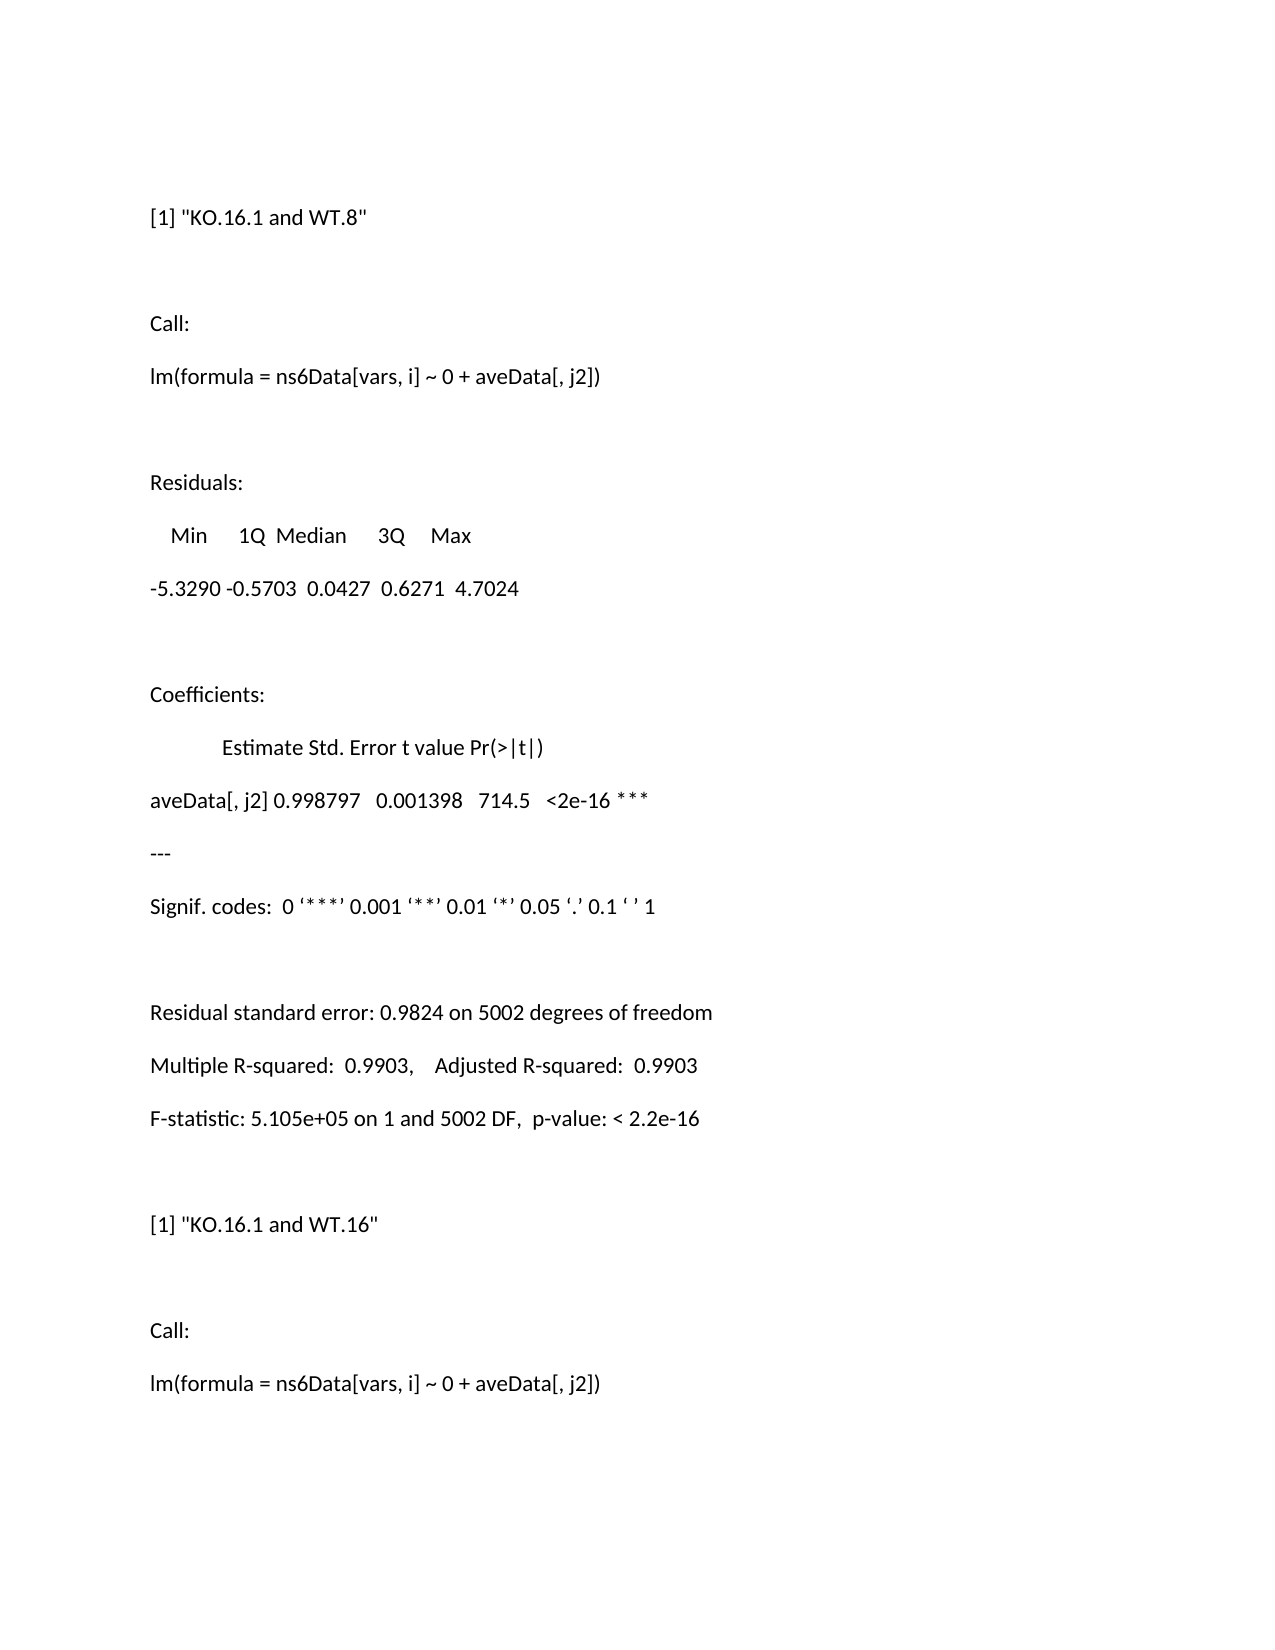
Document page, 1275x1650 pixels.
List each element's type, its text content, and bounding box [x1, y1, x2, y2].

text F-statistic: 5.105e+05 on 1 and 5002 DF, p-value: < 2.2e-16 [150, 1104, 1125, 1132]
text Residuals: [150, 468, 1125, 496]
text Residual standard error: 0.9824 on 5002 degrees of freedom [150, 998, 1125, 1026]
text [1] "KO.16.1 and WT.8" [150, 203, 1125, 231]
text Call: [150, 1316, 1125, 1344]
text Min 1Q Median 3Q Max [150, 521, 1125, 549]
text Signif. codes: 0 ‘***’ 0.001 ‘**’ 0.01 ‘*’ 0.05 ‘.’ 0.1 ‘ ’ 1 [150, 892, 1125, 920]
text aveData[, j2] 0.998797 0.001398 714.5 <2e-16 *** [150, 786, 1125, 814]
text Coefficients: [150, 680, 1125, 708]
text lm(formula = ns6Data[vars, i] ~ 0 + aveData[, j2]) [150, 362, 1125, 390]
text -5.3290 -0.5703 0.0427 0.6271 4.7024 [150, 574, 1125, 602]
text Call: [150, 309, 1125, 337]
text Estimate Std. Error t value Pr(>|t|) [150, 733, 1125, 761]
text lm(formula = ns6Data[vars, i] ~ 0 + aveData[, j2]) [150, 1369, 1125, 1397]
text --- [150, 839, 1125, 867]
text Multiple R-squared: 0.9903, Adjusted R-squared: 0.9903 [150, 1051, 1125, 1079]
text [1] "KO.16.1 and WT.16" [150, 1210, 1125, 1238]
